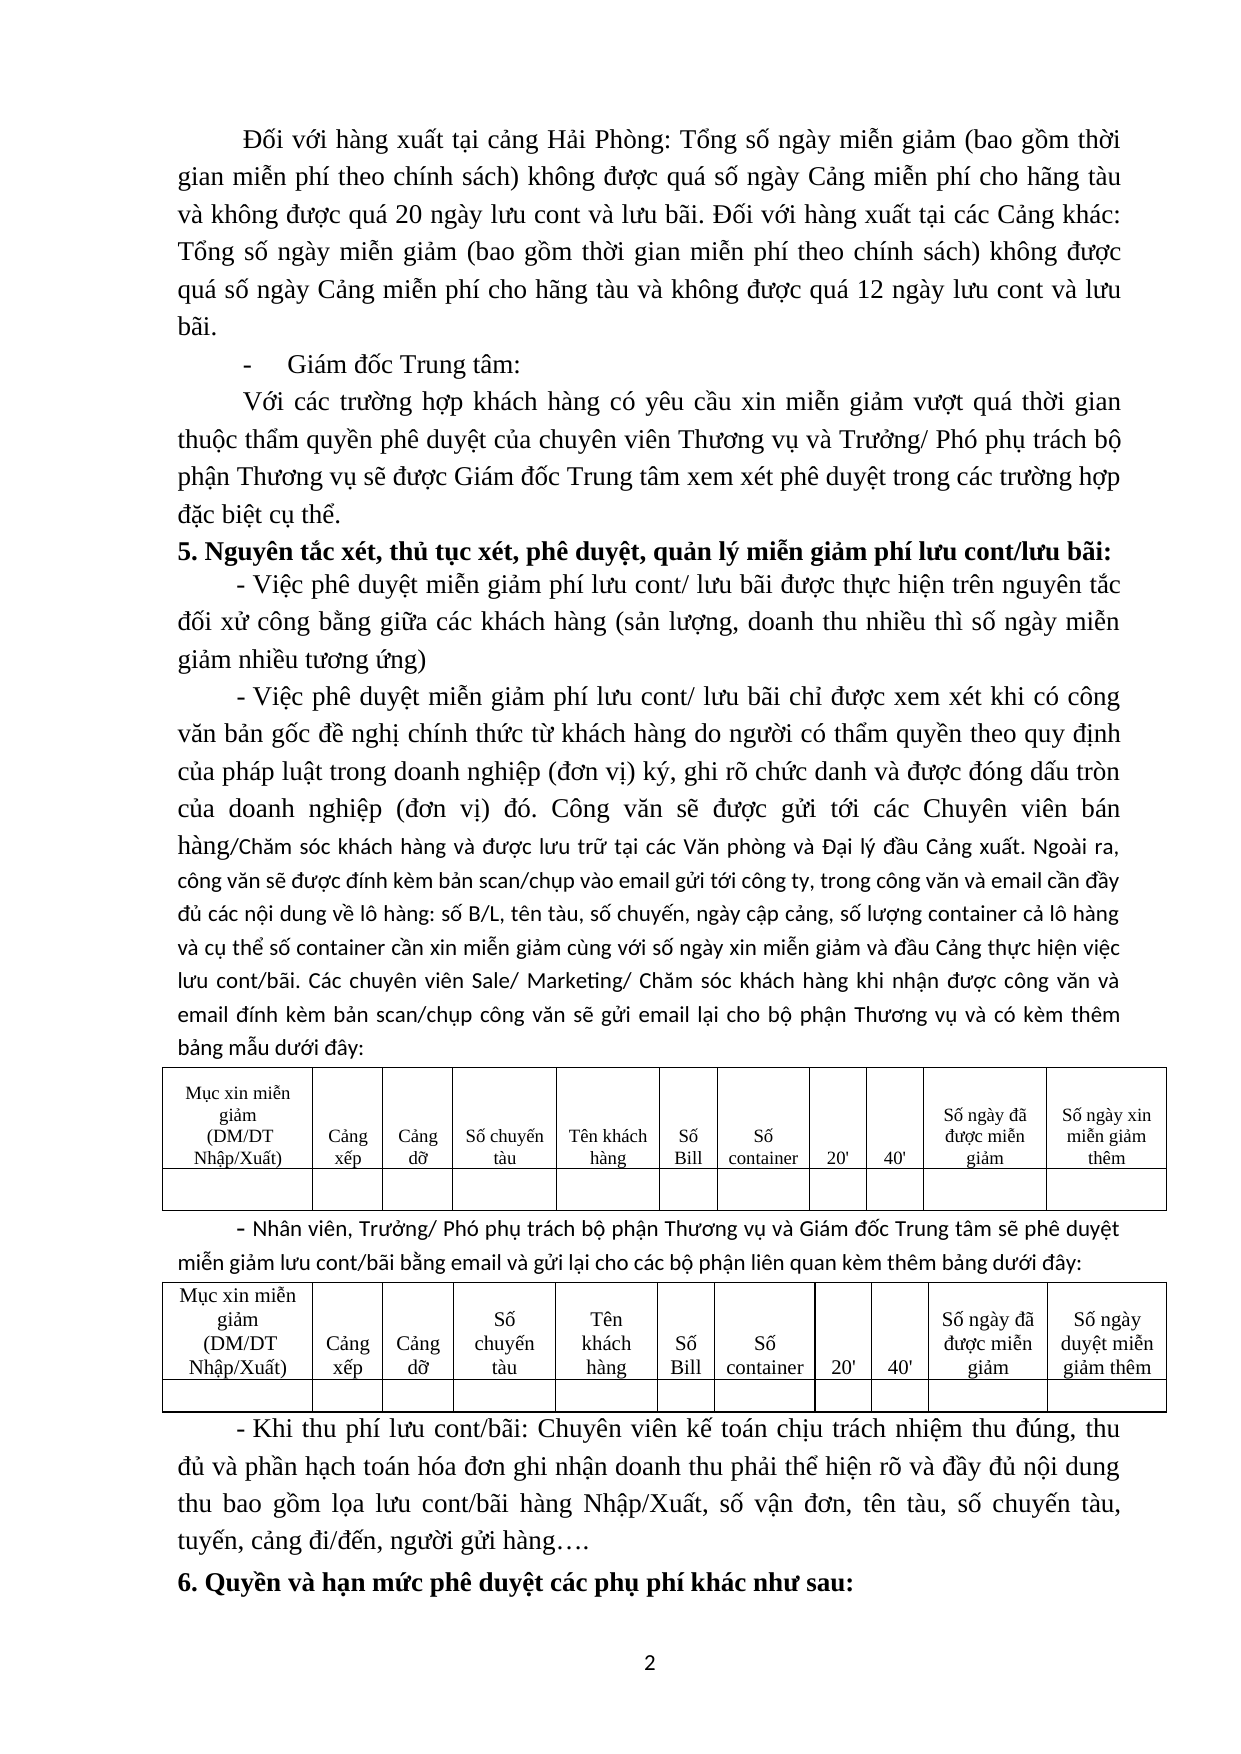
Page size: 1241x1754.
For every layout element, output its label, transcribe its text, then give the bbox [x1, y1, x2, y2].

table_cell [557, 1169, 659, 1210]
table_header Số ngày xin miễn giảm thêm [1047, 1068, 1166, 1168]
table_cell [924, 1169, 1046, 1210]
table_header Cảng xếp [313, 1068, 382, 1168]
table_header Số container [715, 1283, 814, 1379]
table_cell [556, 1380, 657, 1411]
table_header Mục xin miễn giảm (DM/DT Nhập/Xuất) [163, 1283, 312, 1379]
text Với các trường hợp khách hàng có yêu cầu xin miễn giảm vượt quá thời gian thuộc thẩm quyền phê duyệt của chuyên viên Thương vụ và Trưởng/ Phó phụ trách bộ phận Thương vụ sẽ được Giám đốc Trung tâm xem xét phê duyệt trong các trường hợp đặc biệt cụ thể. [177, 381, 1122, 531]
table_header Số ngày duyệt miễn giảm thêm [1048, 1283, 1166, 1379]
table_header Cảng dỡ [383, 1283, 453, 1379]
table_header Tên khách hàng [556, 1283, 657, 1379]
table_cell [660, 1169, 717, 1210]
table_cell [929, 1380, 1047, 1411]
list Khi thu phí lưu cont/bãi: Chuyên viên kế toán chịu trách nhiệm thu đúng, thu đủ và phần hạch toán hóa đơn ghi nhận doanh thu phải thể hiện rõ và đầy đủ nội dung thu bao gồm lọa lưu cont/bãi hàng Nhập/Xuất, số vận đơn, tên tàu, số chuyến tàu, tuyến, cảng đi/đến, người gửi hàng…. [177, 1413, 1122, 1556]
table_cell [163, 1380, 312, 1411]
table_cell [383, 1380, 453, 1411]
table_cell [715, 1380, 814, 1411]
table_cell [1048, 1380, 1166, 1411]
text 5. Nguyên tắc xét, thủ tục xét, phê duyệt, quản lý miễn giảm phí lưu cont/lưu bãi: [177, 531, 1122, 568]
table_header Số ngày đã được miễn giảm [924, 1068, 1046, 1168]
table_header Mục xin miễn giảm (DM/DT Nhập/Xuất) [163, 1068, 312, 1168]
table_header 40' [872, 1283, 928, 1379]
table_header Cảng xếp [313, 1283, 382, 1379]
table_header 20' [816, 1283, 871, 1379]
table_cell [872, 1380, 928, 1411]
table_cell [313, 1380, 382, 1411]
table_cell [718, 1169, 809, 1210]
text Đối với hàng xuất tại cảng Hải Phòng: Tổng số ngày miễn giảm (bao gồm thời gian miễn phí theo chính sách) không được quá số ngày Cảng miễn phí cho hãng tàu và không được quá 20 ngày lưu cont và lưu bãi. Đối với hàng xuất tại các Cảng khác: Tổng số ngày miễn giảm (bao gồm thời gian miễn phí theo chính sách) không được quá số ngày Cảng miễn phí cho hãng tàu và không được quá 12 ngày lưu cont và lưu bãi. [177, 118, 1122, 343]
table_cell [1047, 1169, 1166, 1210]
table_cell [453, 1169, 556, 1210]
table_header Cảng dỡ [383, 1068, 452, 1168]
list Giám đốc Trung tâm: [243, 343, 1122, 381]
table_cell [163, 1169, 312, 1210]
list Nhân viên, Trưởng/ Phó phụ trách bộ phận Thương vụ và Giám đốc Trung tâm sẽ phê duyệt miễn giảm lưu cont/bãi bằng email và gửi lại cho các bộ phận liên quan kèm thêm bảng dưới đây: [177, 1211, 1122, 1276]
table_cell [383, 1169, 452, 1210]
table_header 40' [867, 1068, 923, 1168]
table_header Số chuyến tàu [454, 1283, 555, 1379]
table_header Số Bill [658, 1283, 714, 1379]
table_cell [658, 1380, 714, 1411]
table_header Số Bill [660, 1068, 717, 1168]
table_header Số ngày đã được miễn giảm [929, 1283, 1047, 1379]
table_header 20' [810, 1068, 866, 1168]
table_header Tên khách hàng [557, 1068, 659, 1168]
list Việc phê duyệt miễn giảm phí lưu cont/ lưu bãi được thực hiện trên nguyên tắc đối xử công bằng giữa các khách hàng (sản lượng, doanh thu nhiều thì số ngày miễn giảm nhiều tương ứng) [177, 568, 1122, 674]
text 6. Quyền và hạn mức phê duyệt các phụ phí khác như sau: [177, 1562, 1122, 1599]
table_header Số container [718, 1068, 809, 1168]
table_cell [810, 1169, 866, 1210]
list Việc phê duyệt miễn giảm phí lưu cont/ lưu bãi chỉ được xem xét khi có công văn bản gốc đề nghị chính thức từ khách hàng do người có thẩm quyền theo quy định của pháp luật trong doanh nghiệp (đơn vị) ký, ghi rõ chức danh và được đóng dấu tròn của doanh nghiệp (đơn vị) đó. Công văn sẽ được gửi tới các Chuyên viên bán hàng/Chăm sóc khách hàng và được lưu trữ tại các Văn phòng và Đại lý đầu Cảng xuất. Ngoài ra, công văn sẽ được đính kèm bản scan/chụp vào email gửi tới công ty, trong công văn và email cần đầy đủ các nội dung về lô hàng: số B/L, tên tàu, số chuyến, ngày cập cảng, số lượng container cả lô hàng và cụ thể số container cần xin miễn giảm cùng với số ngày xin miễn giảm và đầu Cảng thực hiện việc lưu cont/bãi. Các chuyên viên Sale/ Marketing/ Chăm sóc khách hàng khi nhận được công văn và email đính kèm bản scan/chụp công văn sẽ gửi email lại cho bộ phận Thương vụ và có kèm thêm bảng mẫu dưới đây: [177, 680, 1122, 1062]
table_cell [313, 1169, 382, 1210]
table_cell [816, 1380, 871, 1411]
table_cell [867, 1169, 923, 1210]
table_cell [454, 1380, 555, 1411]
table_header Số chuyến tàu [453, 1068, 556, 1168]
